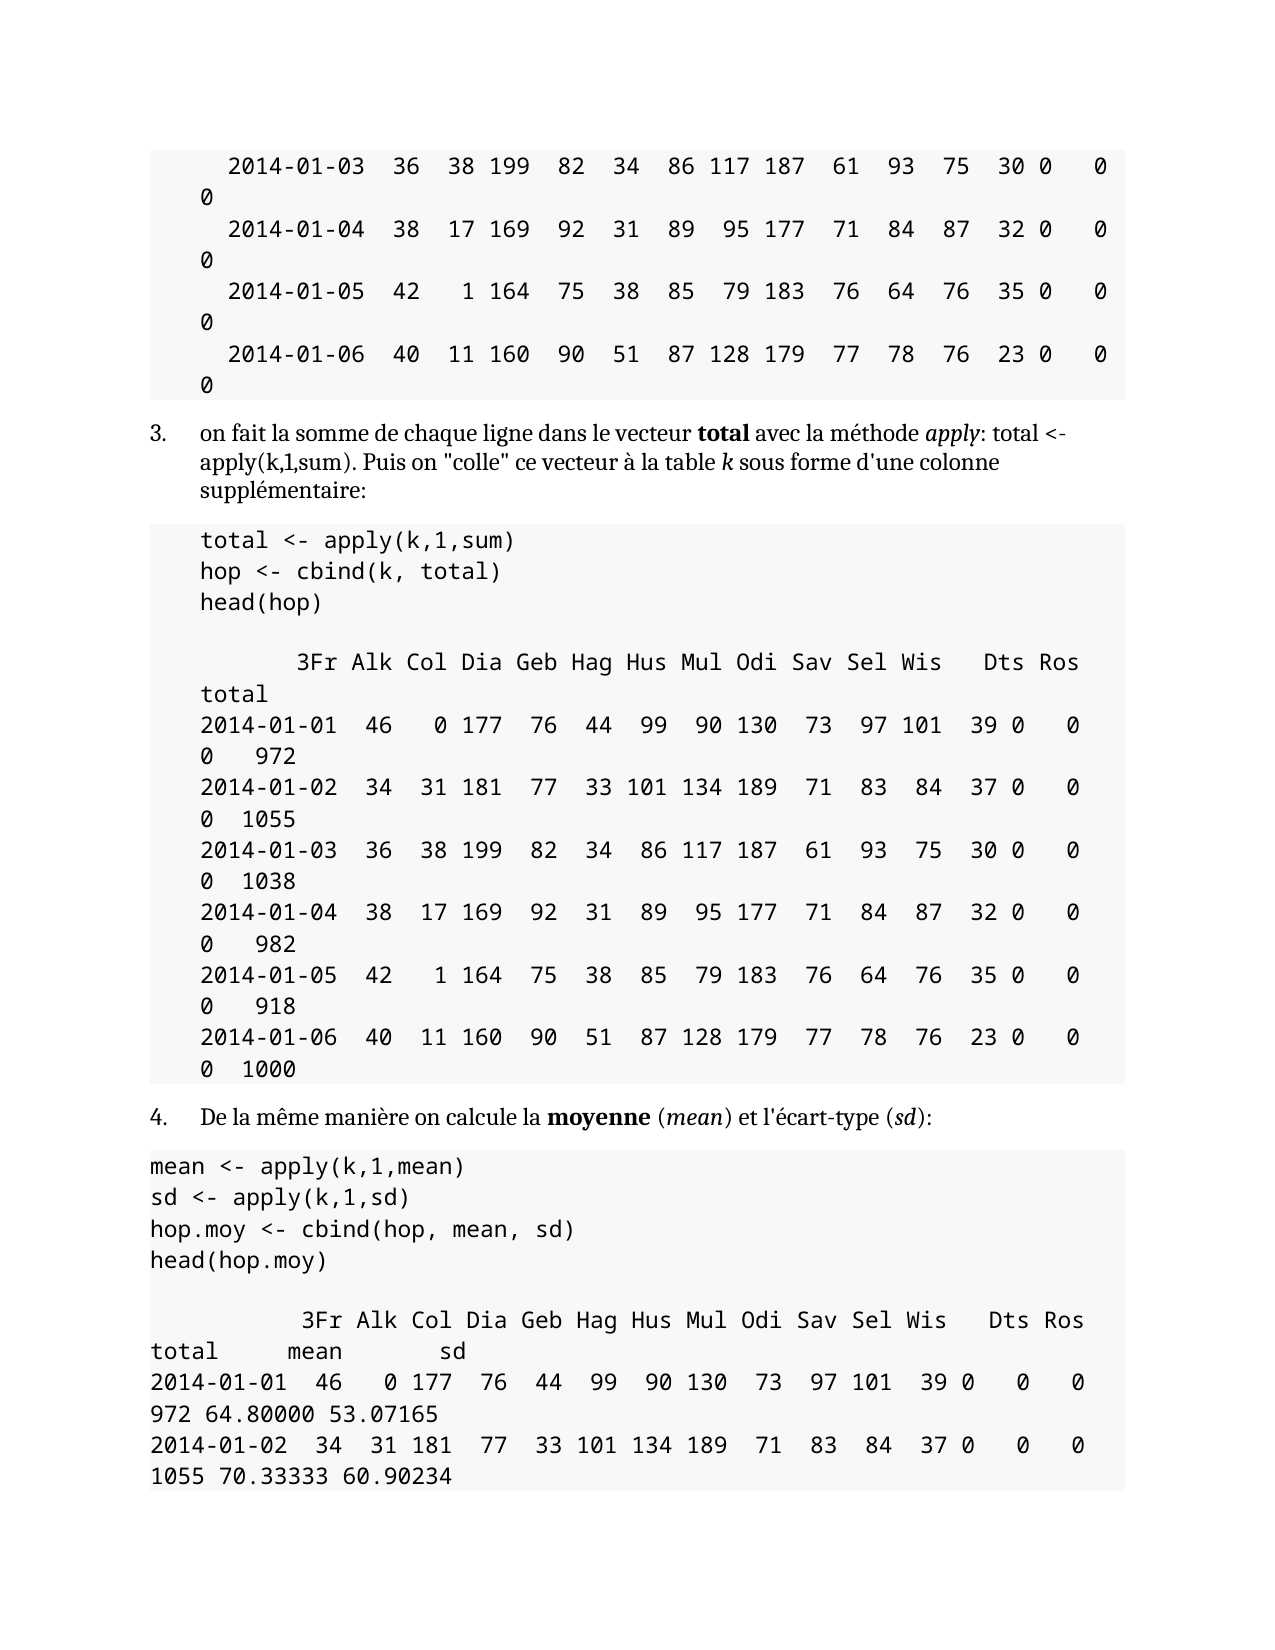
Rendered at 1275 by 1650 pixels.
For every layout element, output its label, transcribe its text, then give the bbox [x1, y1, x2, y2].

list De la même manière on calcule la moyenne (mean) et l'écart-type (sd): [150, 1102, 1125, 1131]
list on fait la somme de chaque ligne dans le vecteur total avec la méthode apply: total <- apply(k,1,sum). Puis on "colle" ce vecteur à la table k sous forme d'une colonne supplémentaire: [150, 419, 1125, 505]
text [150, 1150, 1125, 1491]
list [150, 150, 1125, 400]
list total <- apply(k,1,sum) hop <- cbind(k, total) head(hop) 3Fr Alk Col Dia Geb Hag Hus Mul Odi Sav Sel Wis Dts Ros total 2014-01-01 46 0 177 76 44 99 90 130 73 97 101 39 0 0 0 972 2014-01-02 34 31 181 77 33 101 134 189 71 83 84 37 0 0 0 1055 2014-01-03 36 38 199 82 34 86 117 187 61 93 75 30 0 0 0 1038 2014-01-04 38 17 169 92 31 89 95 177 71 84 87 32 0 0 0 982 2014-01-05 42 1 164 75 38 85 79 183 76 64 76 35 0 0 0 918 2014-01-06 40 11 160 90 51 87 128 179 77 78 76 23 0 0 0 1000 [150, 524, 1125, 1084]
